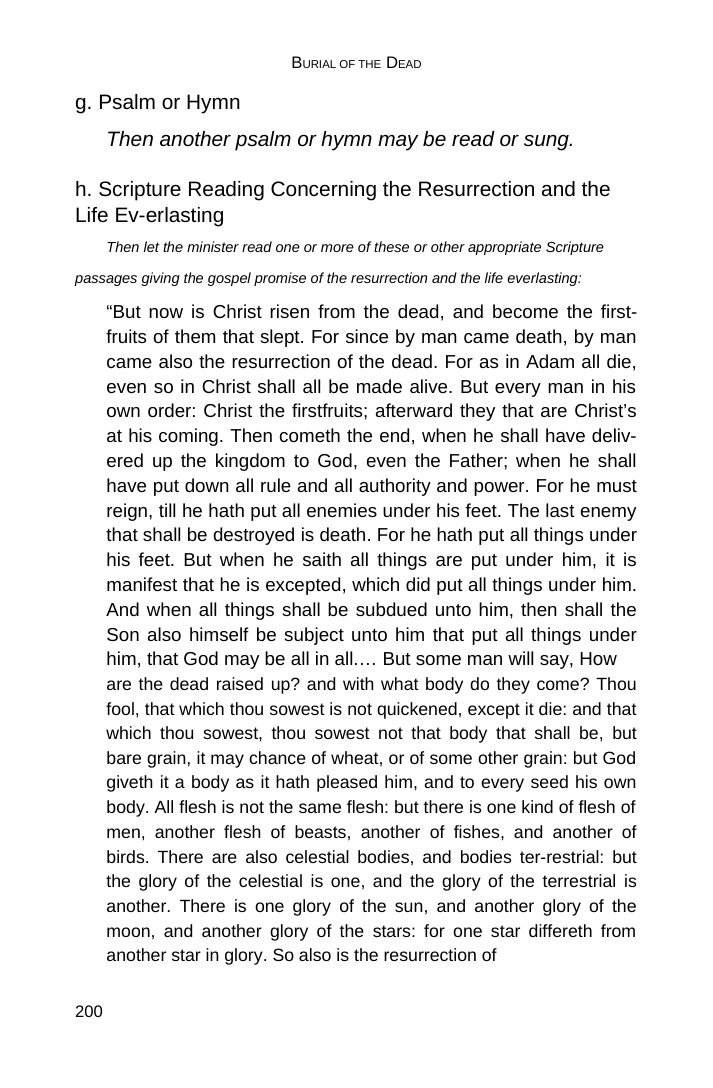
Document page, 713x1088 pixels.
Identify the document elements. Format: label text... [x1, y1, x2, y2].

text h. Scripture Reading Concerning the Resurrection and the Life Ev-erlasting [75, 177, 637, 227]
text g. Psalm or Hymn [75, 90, 637, 114]
text Then let the minister read one or more of these or other appropriate Scripture passages giving the gospel promise of the resurrection and the life everlasting: [75, 239, 637, 287]
text BURIAL OF THE DEAD [75, 53, 637, 72]
text “But now is Christ risen from the dead, and become the first-fruits of them that slept. For since by man came death, by man came also the resurrection of the dead. For as in Adam all die, even so in Christ shall all be made alive. But every man in his own order: Christ the firstfruits; afterward they that are Christ’s at his coming. Then cometh the end, when he shall have deliv-ered up the kingdom to God, even the Father; when he shall have put down all rule and all authority and power. For he must reign, till he hath put all enemies under his feet. The last enemy that shall be destroyed is death. For he hath put all things under his feet. But when he saith all things are put under him, it is manifest that he is excepted, which did put all things under him. And when all things shall be subdued unto him, then shall the Son also himself be subject unto him that put all things under him, that God may be all in all.… But some man will say, How [106, 301, 637, 670]
text are the dead raised up? and with what body do they come? Thou fool, that which thou sowest is not quickened, except it die: and that which thou sowest, thou sowest not that body that shall be, but bare grain, it may chance of wheat, or of some other grain: but God giveth it a body as it hath pleased him, and to every seed his own body. All flesh is not the same flesh: but there is one kind of flesh of men, another flesh of beasts, another of fishes, and another of birds. There are also celestial bodies, and bodies ter-restrial: but the glory of the celestial is one, and the glory of the terrestrial is another. There is one glory of the sun, and another glory of the moon, and another glory of the stars: for one star differeth from another star in glory. So also is the resurrection of [106, 673, 637, 966]
text Then another psalm or hymn may be read or sung. [106, 127, 637, 151]
text 200 [75, 1002, 637, 1021]
